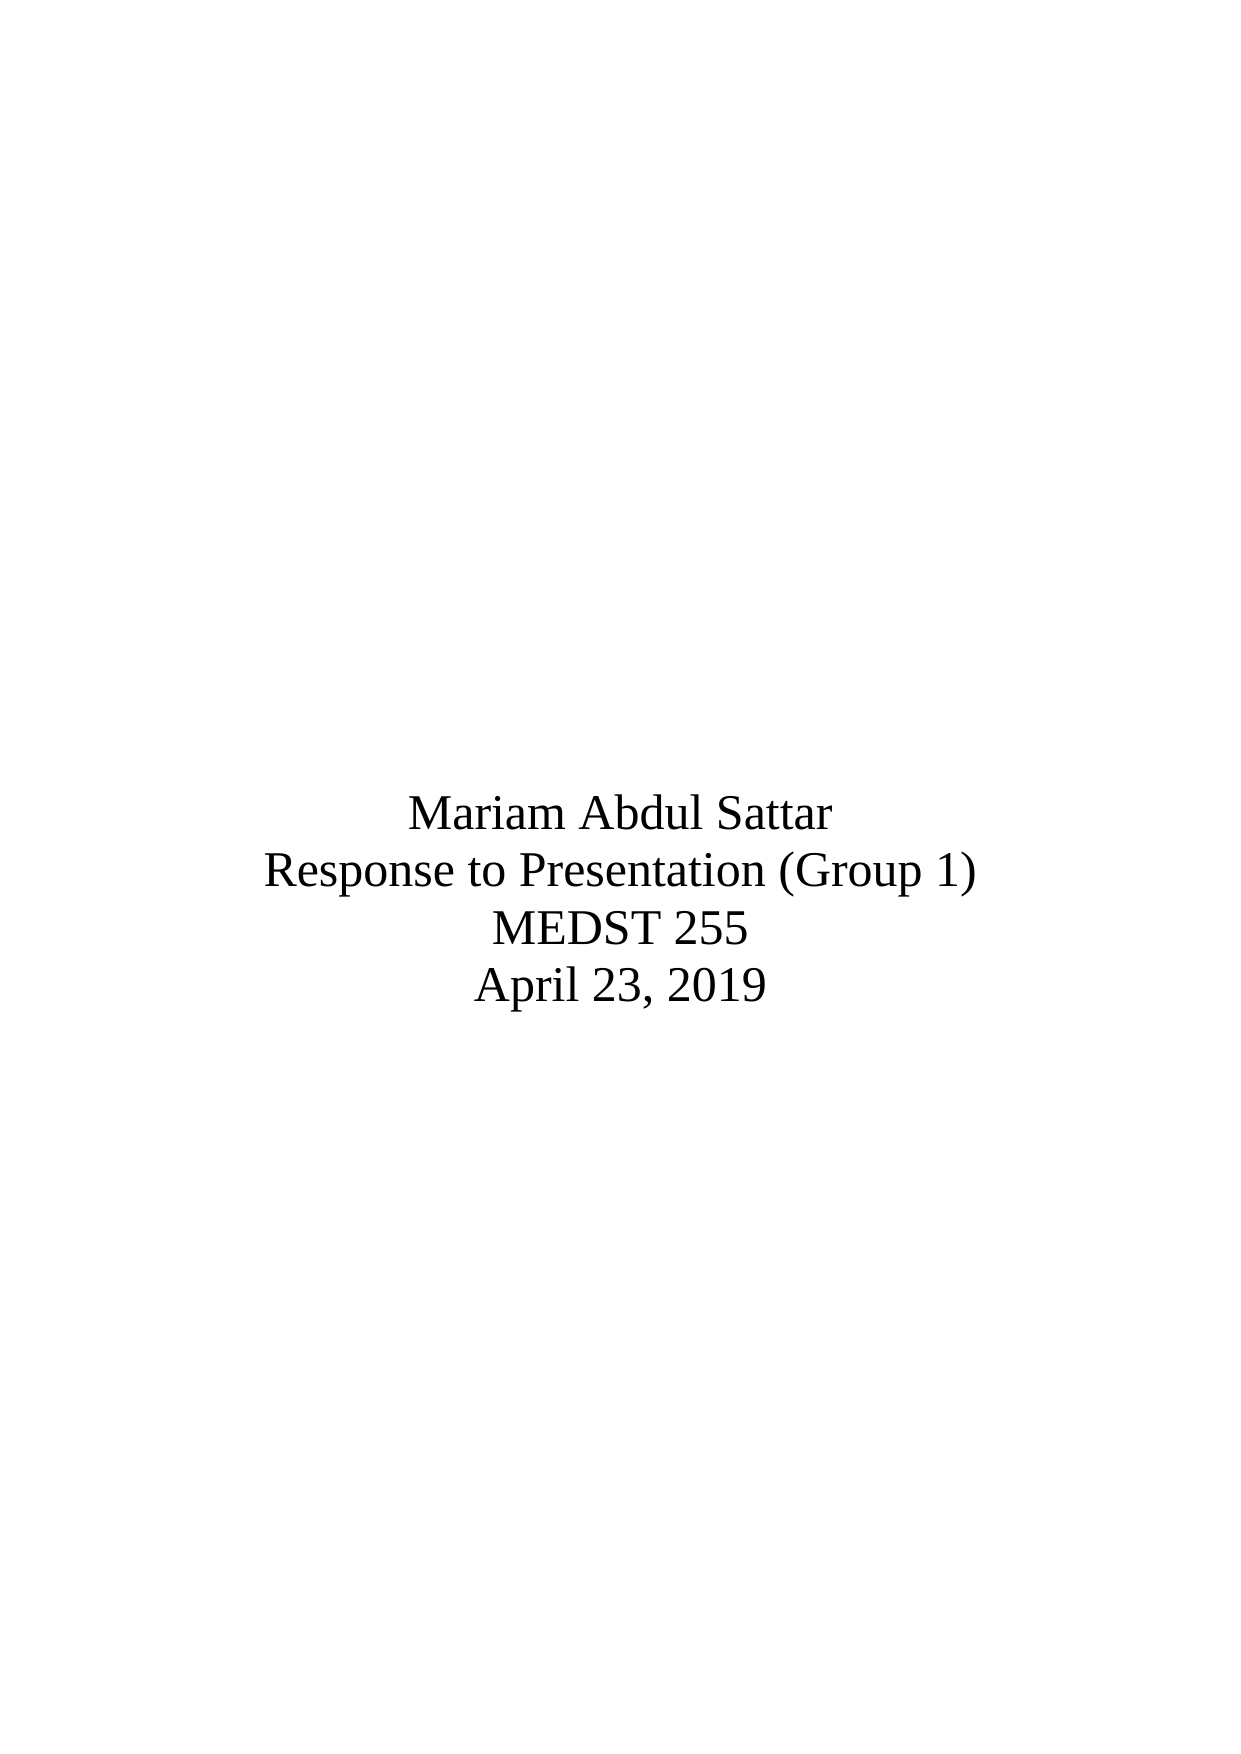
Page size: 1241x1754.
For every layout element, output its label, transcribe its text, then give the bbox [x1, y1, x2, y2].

text April 23, 2019 [187, 955, 1053, 1012]
text Response to Presentation (Group 1) MEDST 255 [187, 840, 1053, 955]
text Mariam Abdul Sattar [187, 782, 1053, 840]
